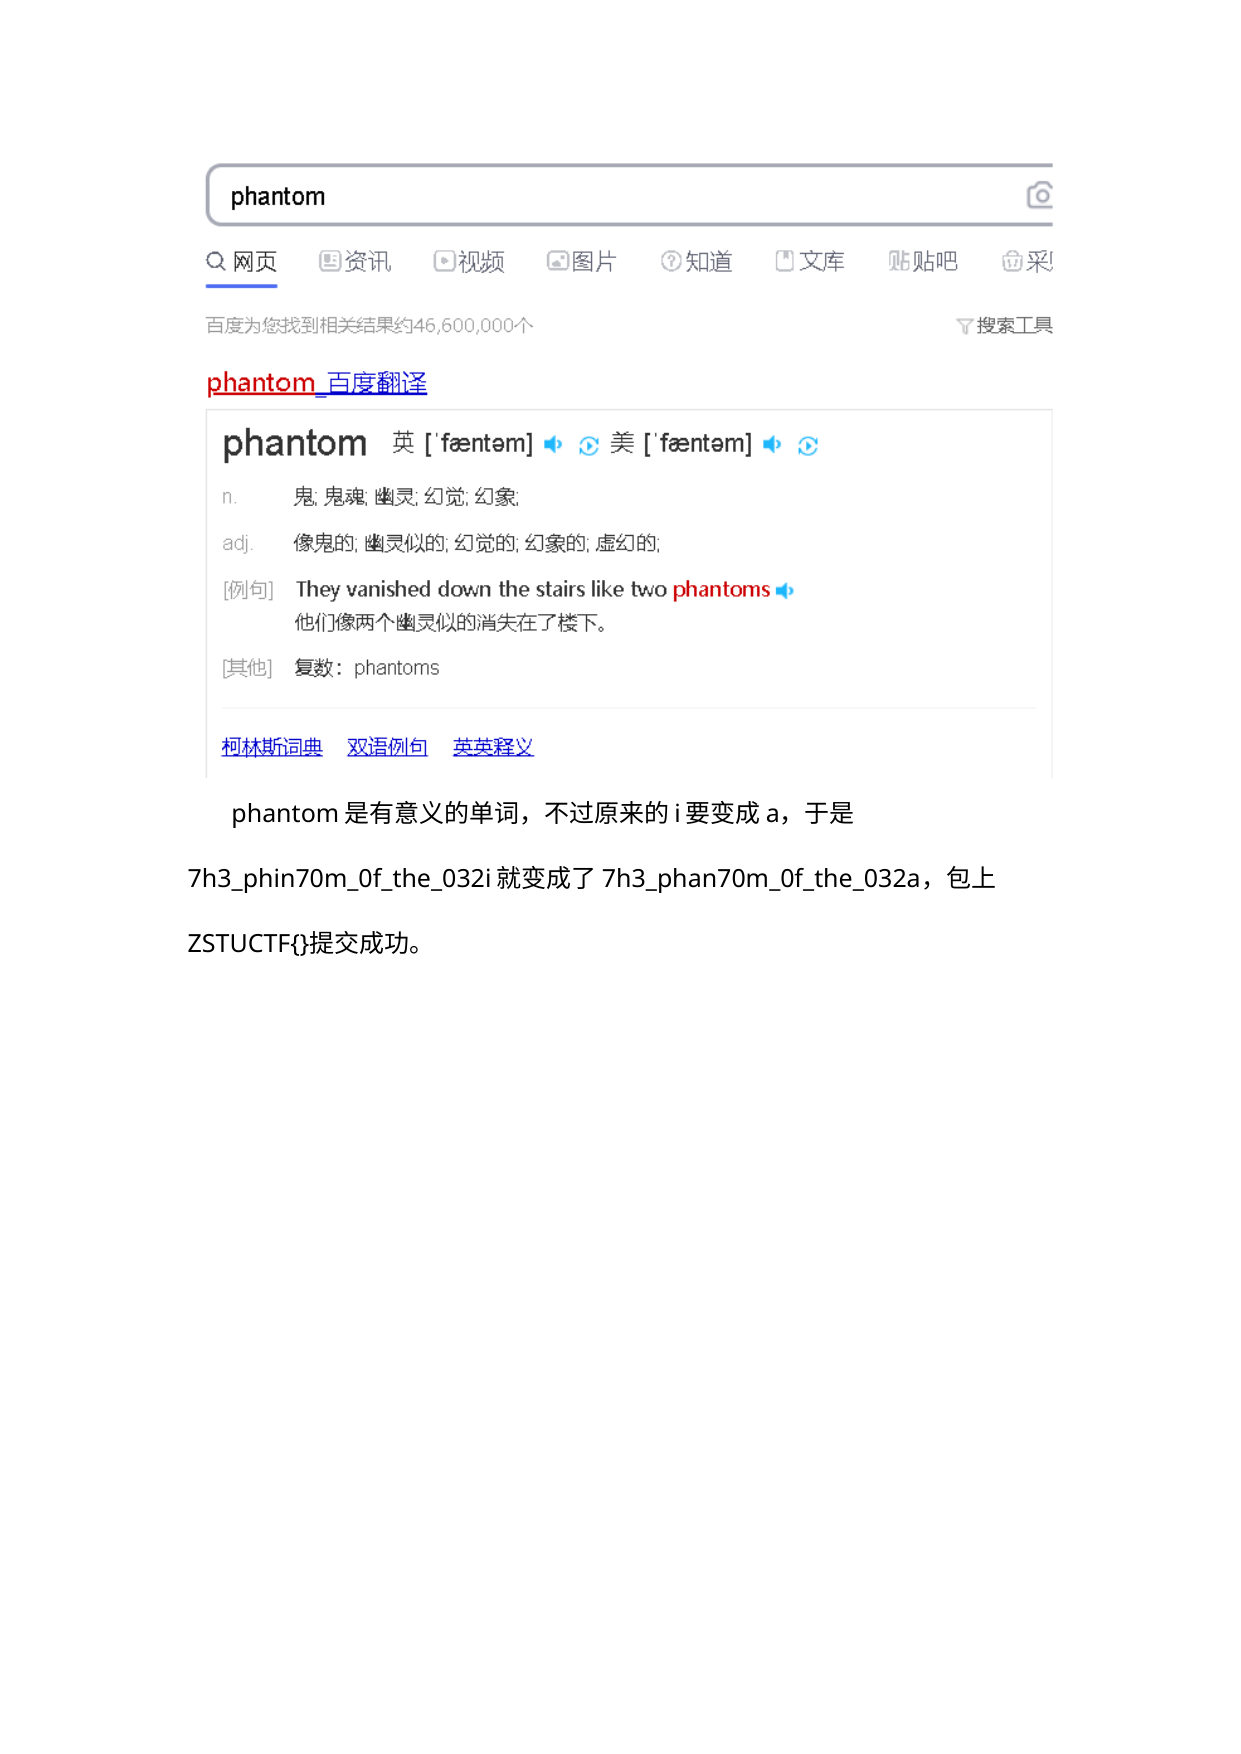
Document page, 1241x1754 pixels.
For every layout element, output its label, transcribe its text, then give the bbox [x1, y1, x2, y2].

text phantom是有意义的单词，不过原来的i要变成a，于是7h3_phin70m_0f_the_032i就变成了7h3_phan70m_0f_the_032a，包上ZSTUCTF{}提交成功。 [187, 779, 1053, 974]
picture [187, 162, 1053, 778]
